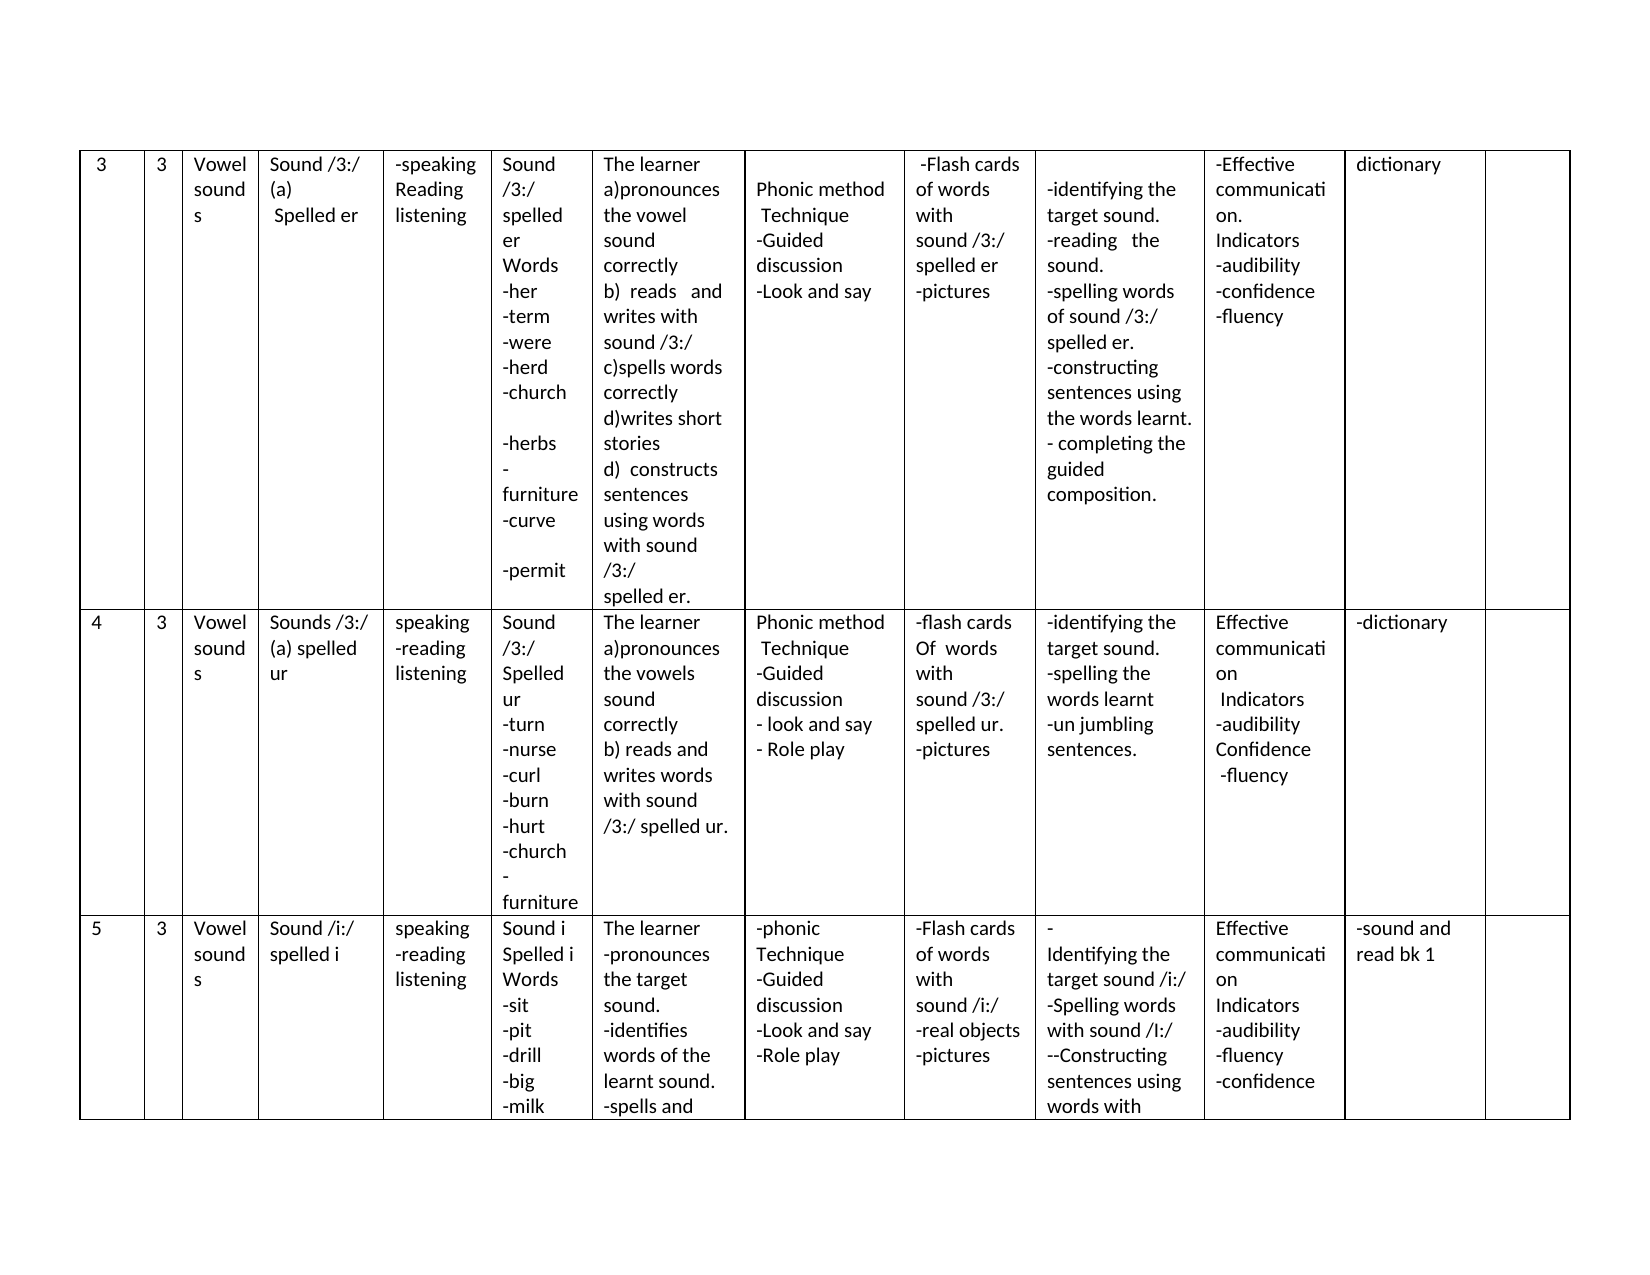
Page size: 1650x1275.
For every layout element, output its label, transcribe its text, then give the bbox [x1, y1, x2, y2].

table_cell 4 [81, 610, 144, 914]
table_cell [1486, 151, 1569, 608]
table_cell Sound /3:/ Spelled ur -turn -nurse -curl -burn -hurt -church -furniture [492, 610, 592, 914]
table_cell -Flash cards of words with sound /3:/ spelled er -pictures [905, 151, 1035, 608]
table_cell Vowel sounds [183, 610, 258, 914]
table_cell 3 [81, 151, 144, 608]
table_cell Phonic method Technique -Guided discussion - look and say - Role play [746, 610, 904, 914]
table_cell -speaking Reading listening [384, 151, 491, 608]
table_cell Sound /3:/ (a) Spelled er [259, 151, 383, 608]
table_cell 5 [81, 916, 144, 1119]
table_cell Vowel sounds [183, 916, 258, 1119]
table_cell The learner a)pronounces the vowel sound correctly b) reads and writes with sound /3:/ c)spells words correctly d)writes short stories d) constructs sentences using words with sound /3:/ spelled er. [593, 151, 744, 608]
table_cell [1486, 916, 1569, 1119]
table_cell 3 [145, 916, 182, 1119]
table_cell Effective communication Indicators -audibility Confidence -fluency [1205, 610, 1344, 914]
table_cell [905, 916, 1035, 1119]
table_cell 3 [145, 610, 182, 914]
table_cell 3 [145, 151, 182, 608]
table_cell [593, 916, 744, 1119]
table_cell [384, 916, 491, 1119]
table_cell Sounds /3:/ (a) spelled ur [259, 610, 383, 914]
table_cell -Effective communication. Indicators -audibility -confidence -fluency [1205, 151, 1344, 608]
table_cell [746, 916, 904, 1119]
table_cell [1036, 916, 1204, 1119]
table_cell -flash cards Of words with sound /3:/ spelled ur. -pictures [905, 610, 1035, 914]
table_cell Phonic method Technique -Guided discussion -Look and say [746, 151, 904, 608]
table_cell The learner a)pronounces the vowels sound correctly b) reads and writes words with sound /3:/ spelled ur. [593, 610, 744, 914]
table_cell -identifying the target sound. -spelling the words learnt -un jumbling sentences. [1036, 610, 1204, 914]
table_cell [1346, 916, 1485, 1119]
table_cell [1205, 916, 1344, 1119]
table_cell Sound /3:/ spelled er Words -her -term -were -herd -church -herbs -furniture -curve -permit [492, 151, 592, 608]
table_cell dictionary [1346, 151, 1485, 608]
table_cell speaking -reading listening [384, 610, 491, 914]
table_cell -identifying the target sound. -reading the sound. -spelling words of sound /3:/ spelled er. -constructing sentences using the words learnt. - completing the guided composition. [1036, 151, 1204, 608]
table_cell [259, 916, 383, 1119]
table_cell Vowel sounds [183, 151, 258, 608]
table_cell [492, 916, 592, 1119]
table_cell [1486, 610, 1569, 914]
table_cell -dictionary [1346, 610, 1485, 914]
